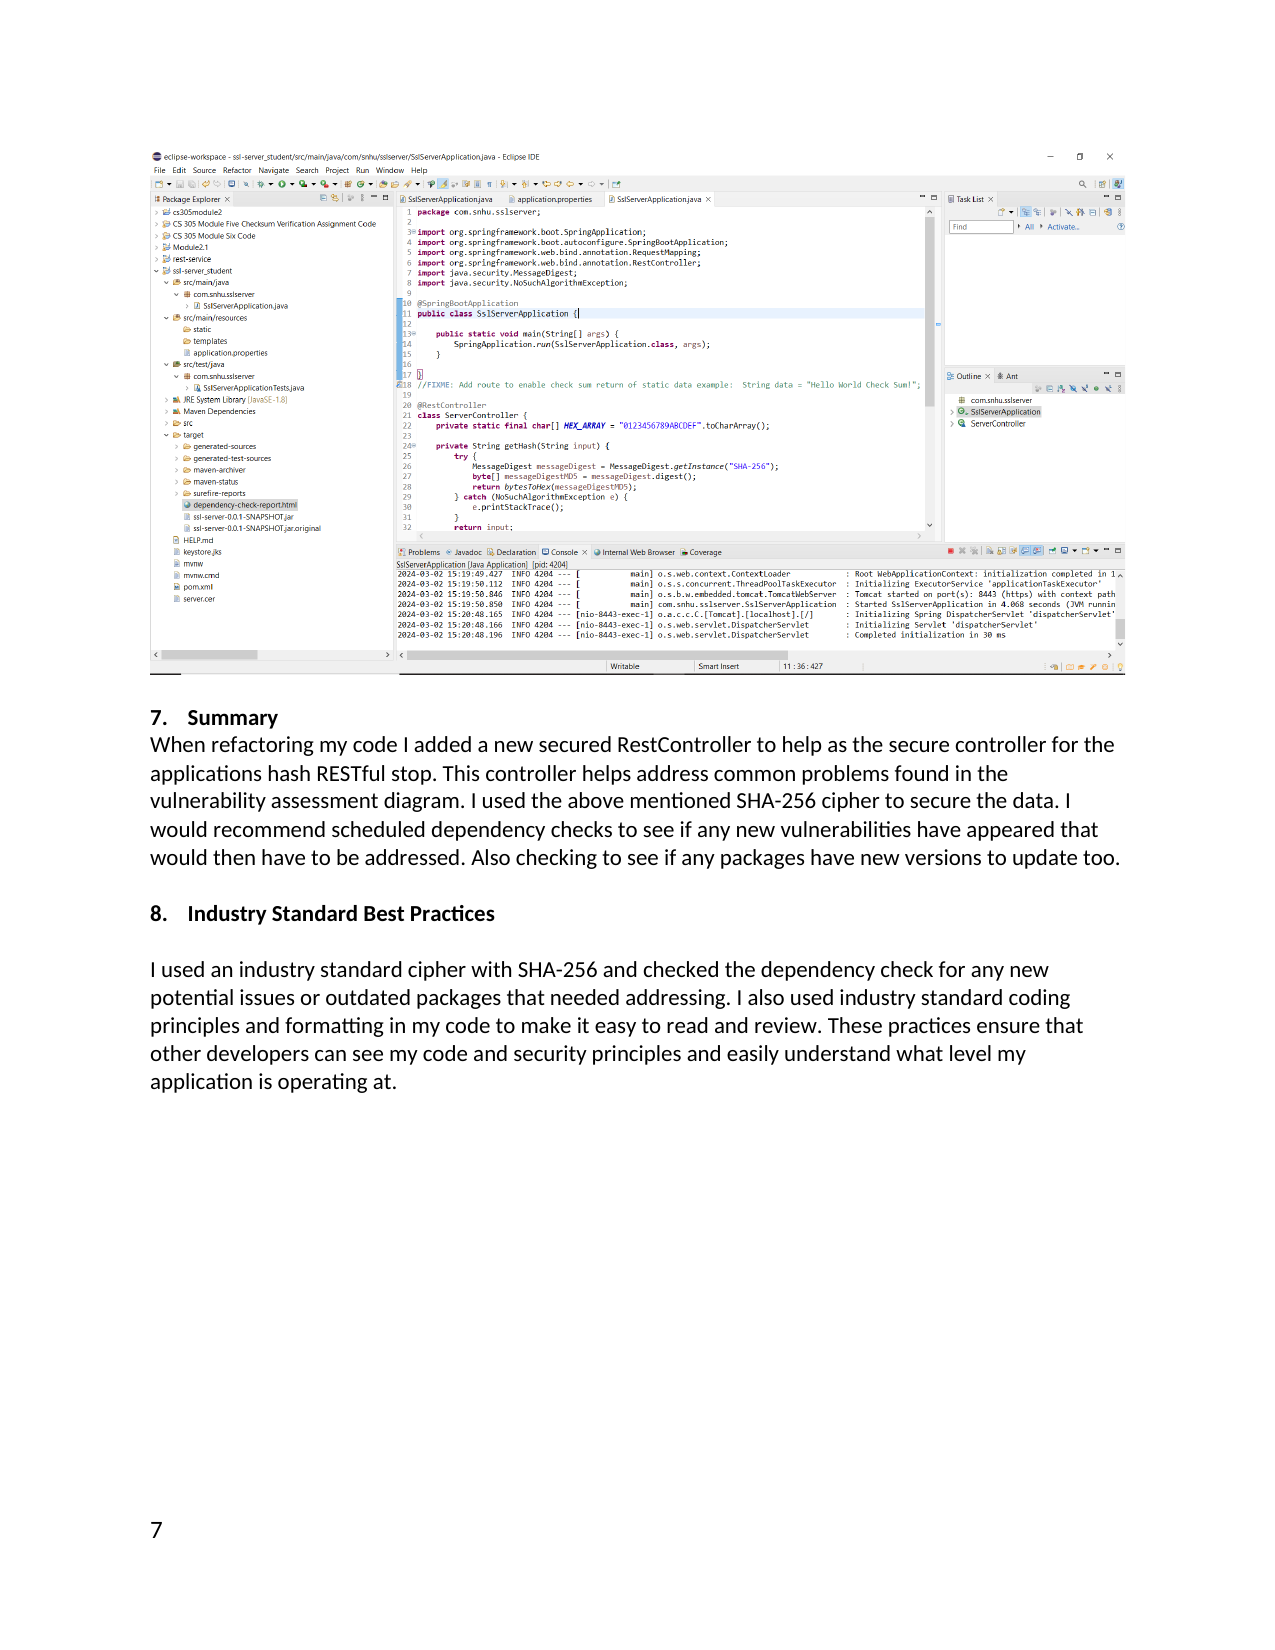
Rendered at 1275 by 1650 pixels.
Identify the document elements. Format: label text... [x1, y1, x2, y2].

picture [150, 150, 1125, 675]
subtitle Industry Standard Best Practices [150, 899, 1125, 927]
text I used an industry standard cipher with SHA-256 and checked the dependency check for any new potential issues or outdated packages that needed addressing. I also used industry standard coding principles and formatting in my code to make it easy to read and review. These practices ensure that other developers can see my code and security principles and easily understand what level my application is operating at. [150, 955, 1125, 1095]
subtitle Summary [150, 703, 1125, 731]
text When refactoring my code I added a new secured RestController to help as the secure controller for the applications hash RESTful stop. This controller helps address common problems found in the vulnerability assessment diagram. I used the above mentioned SHA-256 cipher to secure the data. I would recommend scheduled dependency checks to see if any new vulnerabilities have appeared that would then have to be addressed. Also checking to see if any packages have new versions to update too. [150, 731, 1125, 871]
